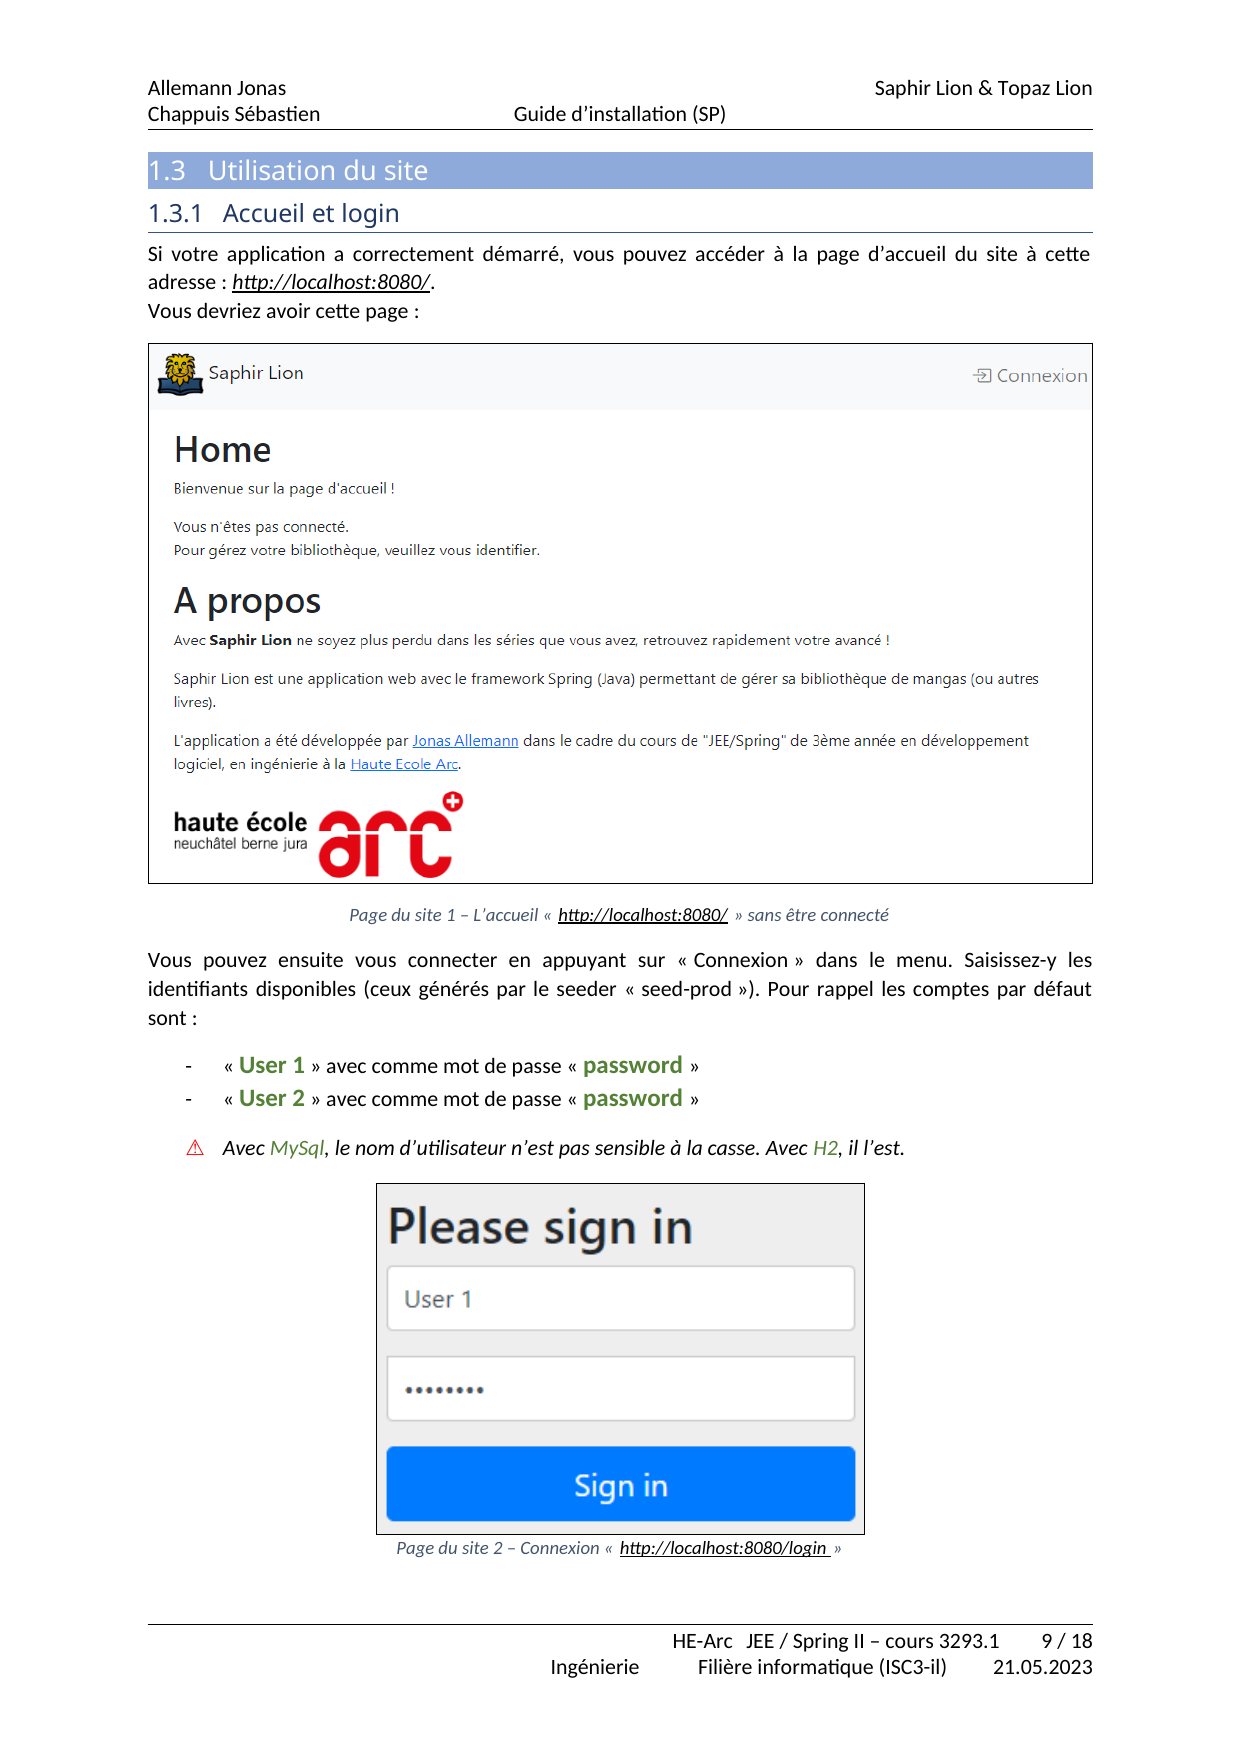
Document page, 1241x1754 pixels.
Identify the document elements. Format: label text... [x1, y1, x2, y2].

subtitle Accueil et login [148, 196, 1093, 232]
text Avec MySql, le nom d’utilisateur n’est pas sensible à la casse. Avec H2, il l’est. [185, 1132, 1093, 1162]
list « User 1 » avec comme mot de passe « password » [185, 1049, 1093, 1080]
list « User 2 » avec comme mot de passe « password » [185, 1082, 1093, 1113]
text Page du site 2 – Connexion « http://localhost:8080/login » [148, 1536, 1093, 1559]
picture [149, 344, 1092, 883]
text Si votre application a correctement démarré, vous pouvez accéder à la page d’accueil du site à cette adresse : http://localhost:8080/. Vous devriez avoir cette page : [148, 240, 1093, 324]
text Page du site 1 – L’accueil « http://localhost:8080/ » sans être connecté [148, 903, 1093, 926]
picture [377, 1184, 864, 1534]
text Vous pouvez ensuite vous connecter en appuyant sur « Connexion » dans le menu. Saisissez-y les identifiants disponibles (ceux générés par le seeder « seed-prod »). Pour rappel les comptes par défaut sont : [148, 946, 1093, 1031]
subtitle Utilisation du site [148, 152, 1093, 189]
